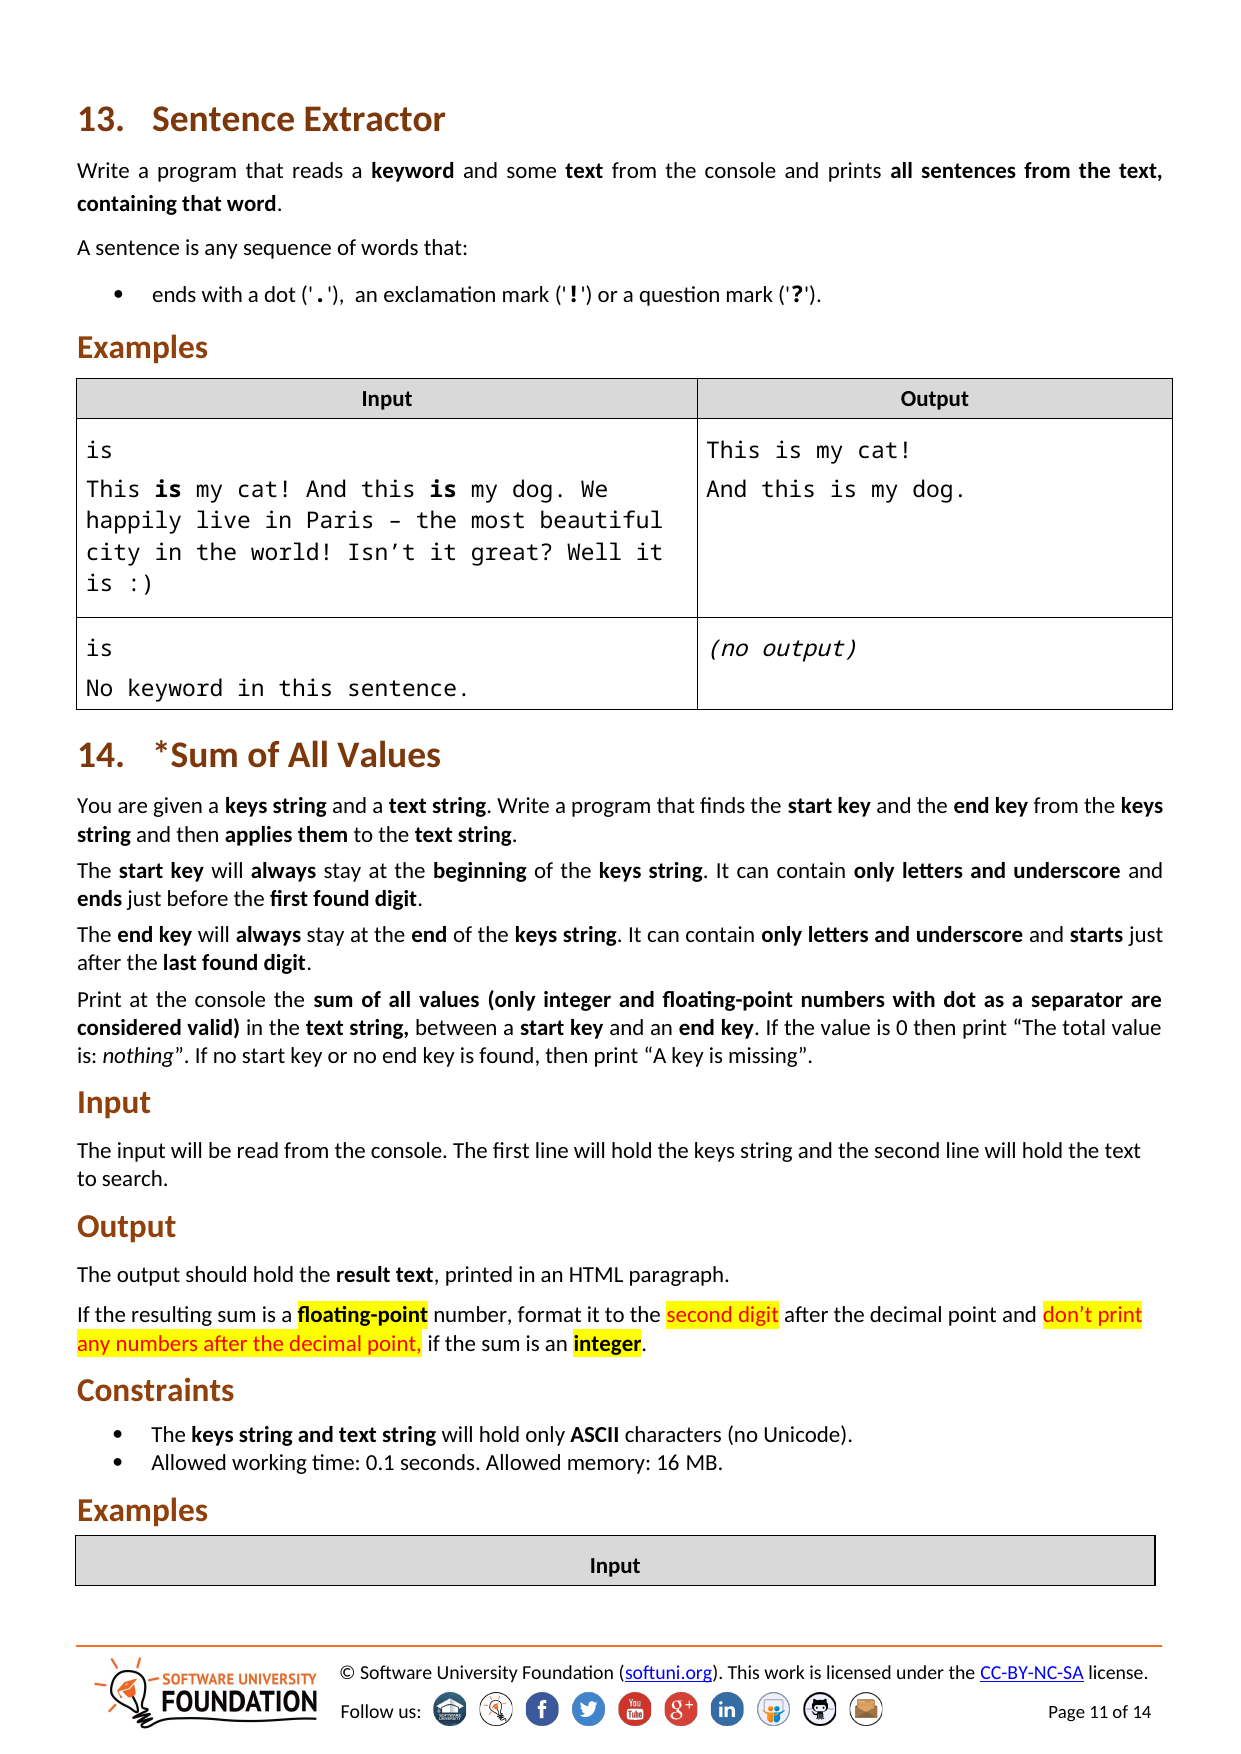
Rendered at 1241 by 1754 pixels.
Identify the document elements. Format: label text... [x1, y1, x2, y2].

table_cell This is my cat! And this is my dog. [698, 419, 1172, 617]
text You are given a keys string and a text string. Write a program that finds the start key and the end key from the keys string and then applies them to the text string. [77, 792, 1163, 848]
table_header Input [76, 1536, 1154, 1585]
table_header Input [77, 379, 697, 418]
subtitle Constraints [77, 1369, 1163, 1410]
subtitle *Sum of All Values [77, 731, 1163, 776]
text If the resulting sum is a floating-point number, format it to the second digit after the decimal point and don’t print any numbers after the decimal point, if the sum is an integer. [422, 1301, 1163, 1357]
list Allowed working time: 0.1 seconds. Allowed memory: 16 MB. [114, 1448, 1163, 1476]
subtitle Examples [77, 1489, 1163, 1529]
list ends with a dot ('.'), an exclamation mark ('!') or a question mark ('?'). [114, 278, 1163, 309]
picture [849, 1692, 883, 1726]
table_cell is No keyword in this sentence. [77, 618, 697, 709]
subtitle Sentence Extractor [77, 95, 1163, 141]
picture [479, 1692, 513, 1726]
table_cell is This is my cat! And this is my dog. We happily live in Paris – the most beautiful city in the world! Isn’t it great? Well it is :) [77, 419, 697, 617]
picture [93, 1656, 317, 1729]
text The output should hold the result text, printed in an HTML paragraph. [77, 1260, 1163, 1288]
picture [710, 1692, 744, 1726]
picture [572, 1692, 605, 1726]
table_cell (no output) [698, 618, 1172, 709]
list The keys string and text string will hold only ASCII characters (no Unicode). [114, 1420, 1163, 1448]
text The input will be read from the console. The first line will hold the keys string and the second line will hold the text to search. [77, 1136, 1163, 1192]
picture [525, 1692, 559, 1726]
text Print at the console the sum of all values (only integer and floating-point numbers with dot as a separator are considered valid) in the text string, between a start key and an end key. If the value is 0 then print “The total value is: nothing”. If no start key or no end key is found, then print “A key is missing”. [77, 985, 1163, 1069]
picture [664, 1692, 698, 1726]
text The start key will always stay at the beginning of the keys string. It can contain only letters and underscore and ends just before the first found digit. [77, 856, 1163, 912]
picture [618, 1692, 652, 1726]
picture [433, 1692, 467, 1726]
text A sentence is any sequence of words that: [77, 233, 1163, 261]
subtitle Examples [77, 326, 1163, 367]
table_header Output [698, 379, 1172, 418]
text The end key will always stay at the end of the keys string. It can contain only letters and underscore and starts just after the last found digit. [77, 920, 1163, 976]
picture [757, 1692, 790, 1726]
text Write a program that reads a keyword and some text from the console and prints all sentences from the text, containing that word. [77, 156, 1163, 217]
picture [803, 1692, 837, 1726]
subtitle Output [77, 1205, 1163, 1246]
subtitle Input [77, 1081, 1163, 1122]
